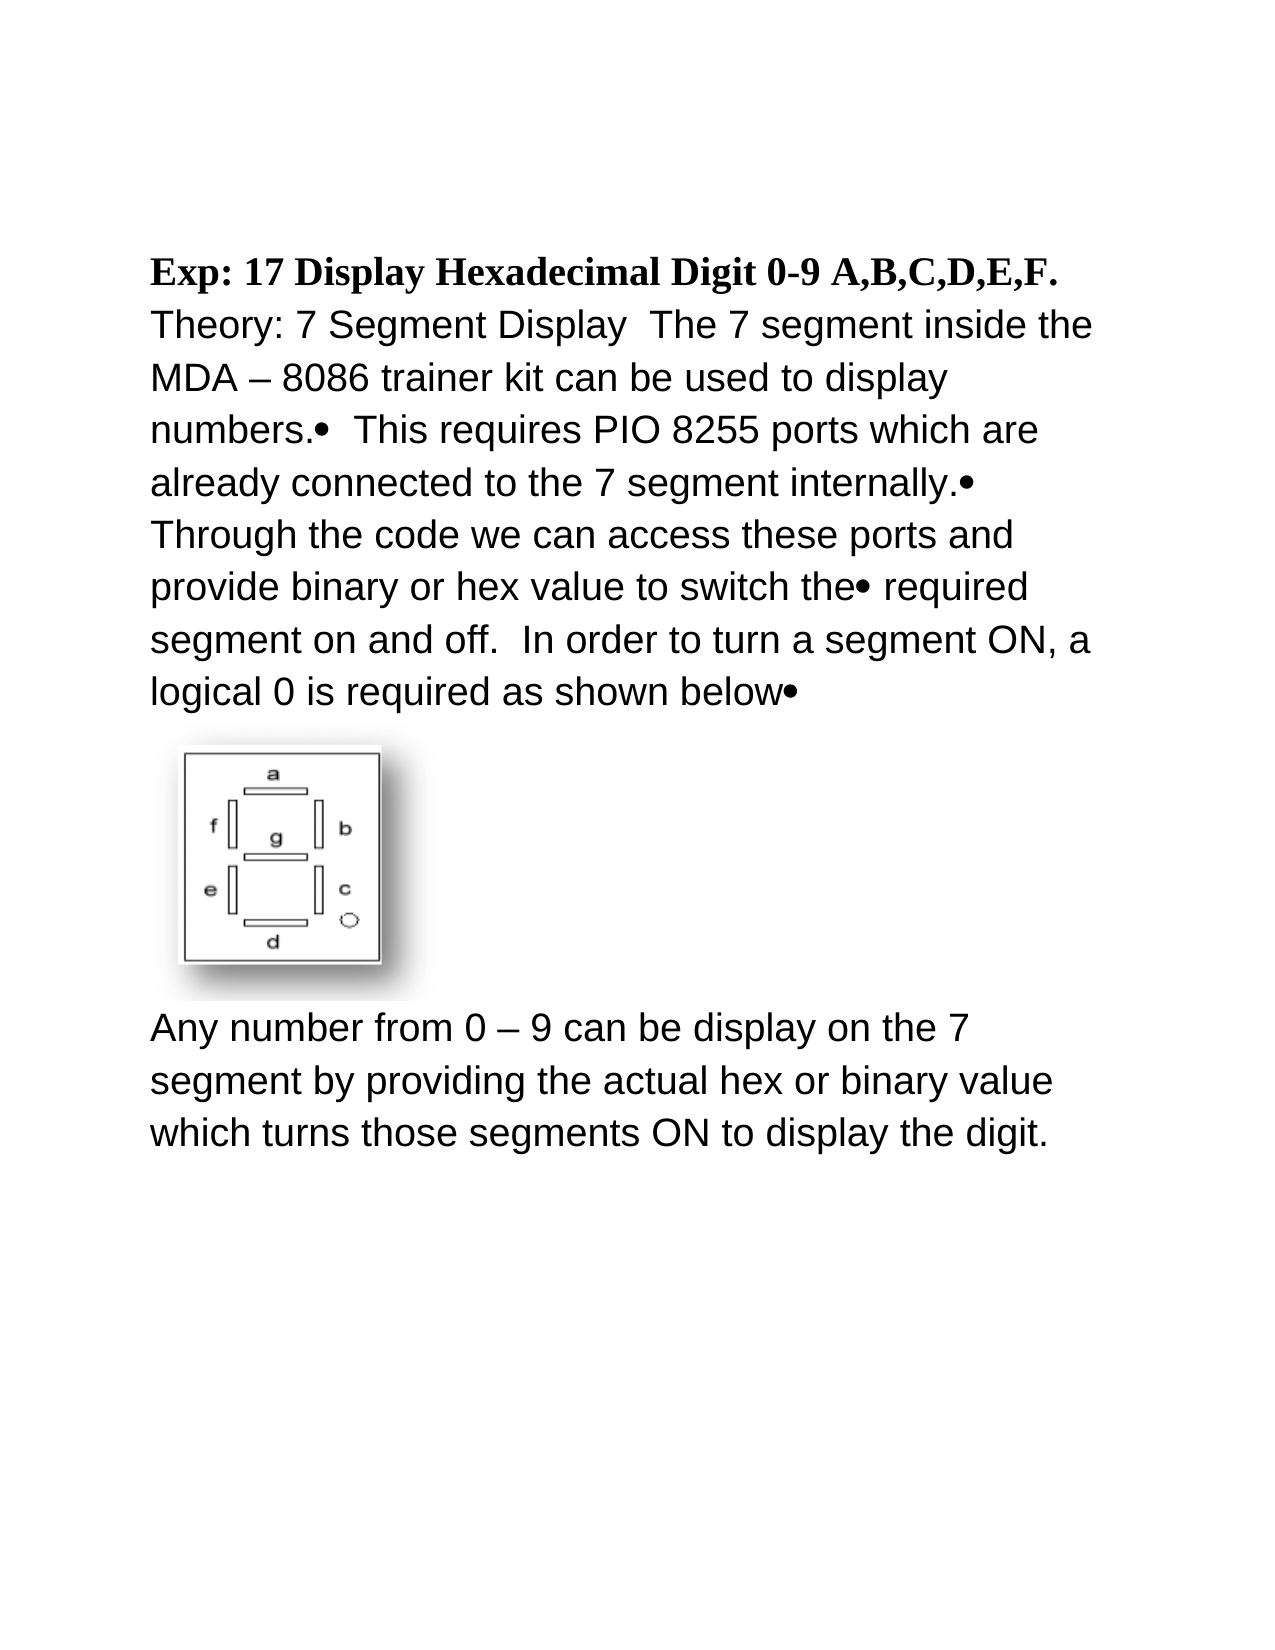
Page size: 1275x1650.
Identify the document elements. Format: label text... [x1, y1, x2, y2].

text Theory: 7 Segment Display The 7 segment inside the MDA – 8086 trainer kit can be used to display numbers. This requires PIO 8255 ports which are already connected to the 7 segment internally. Through the code we can access these ports and provide binary or hex value to switch the required segment on and off. In order to turn a segment ON, a logical 0 is required as shown below [150, 301, 1125, 714]
text Exp: 17 Display Hexadecimal Digit 0-9 A,B,C,D,E,F. [150, 248, 1125, 294]
picture [150, 721, 443, 1001]
text Any number from 0 – 9 can be display on the 7 segment by providing the actual hex or binary value which turns those segments ON to display the digit. [150, 1004, 1125, 1155]
